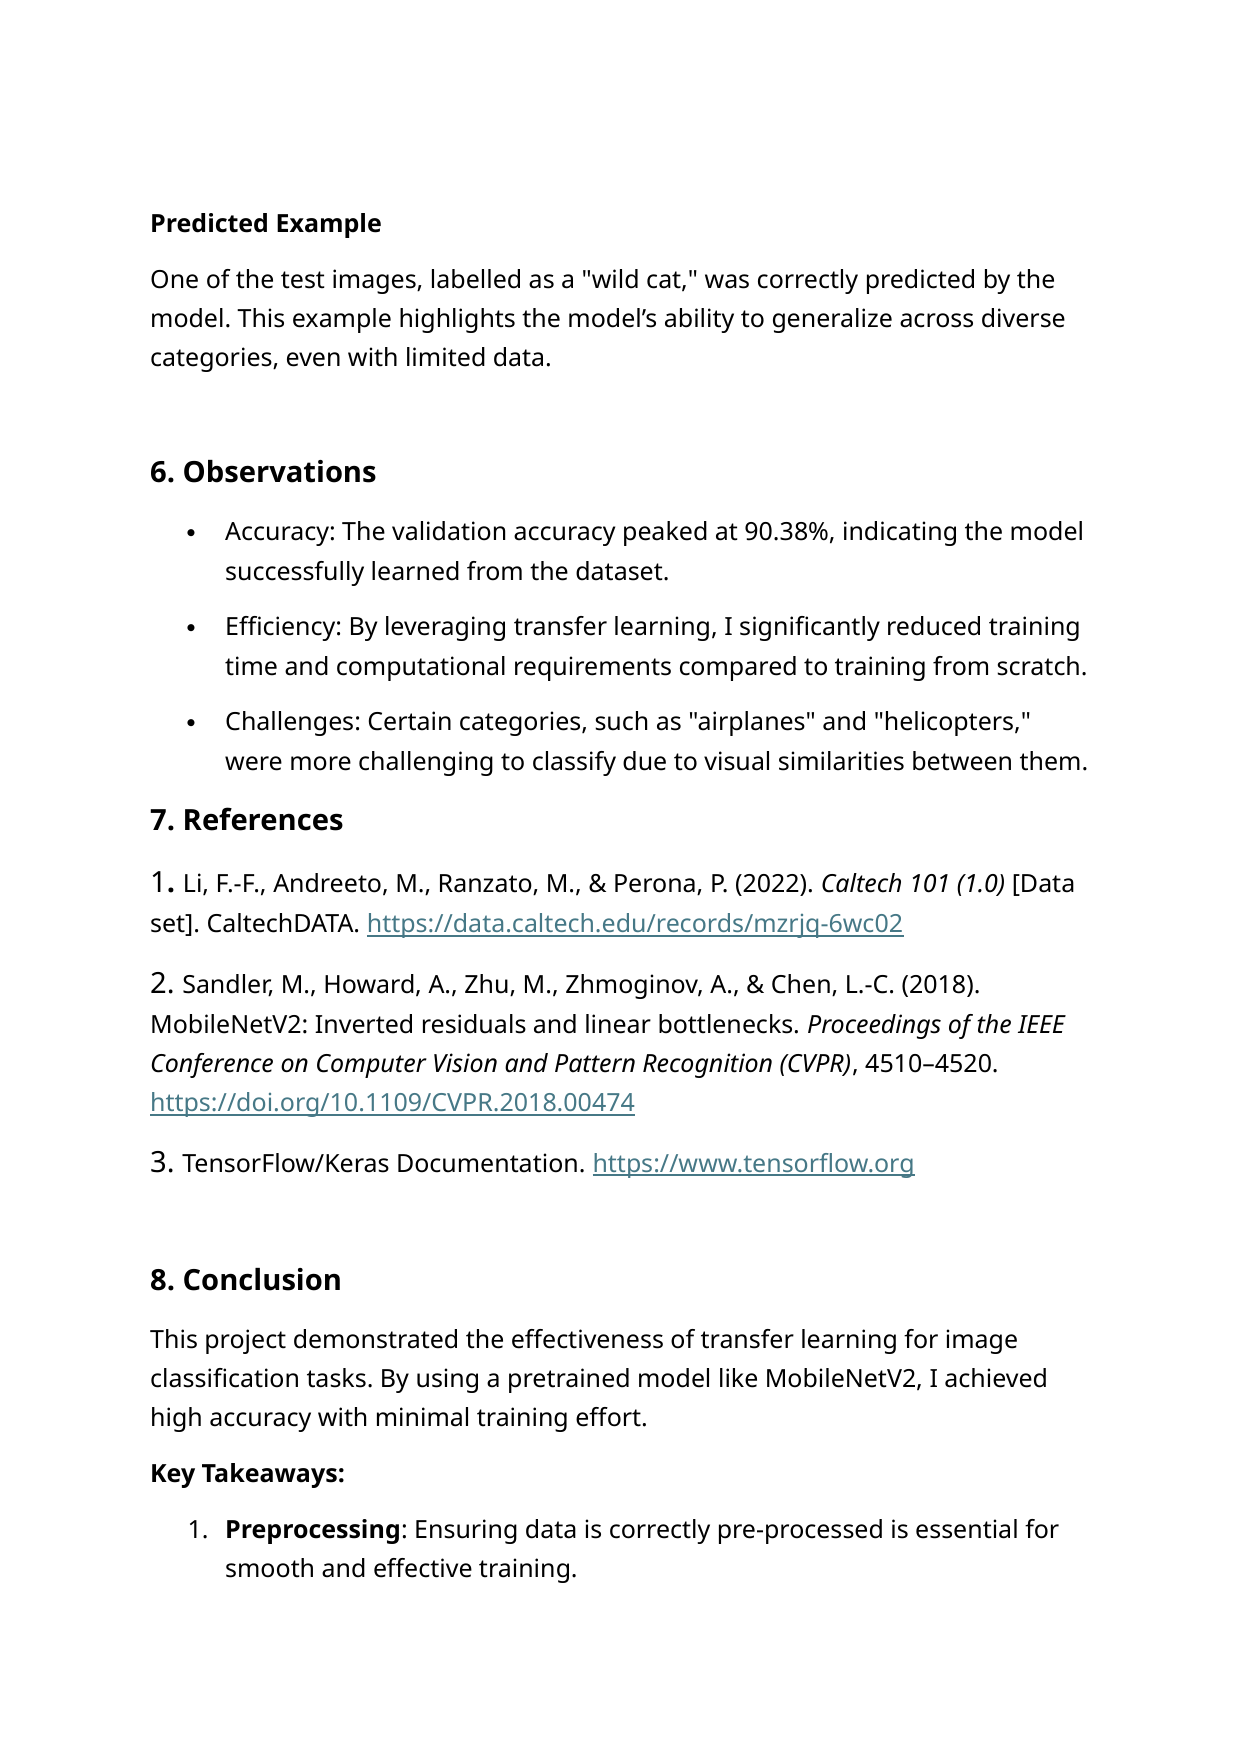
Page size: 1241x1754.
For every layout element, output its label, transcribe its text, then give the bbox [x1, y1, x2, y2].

list Preprocessing: Ensuring data is correctly pre-processed is essential for smooth and effective training. [187, 1511, 1090, 1584]
text 2. Sandler, M., Howard, A., Zhu, M., Zhmoginov, A., & Chen, L.-C. (2018). MobileNetV2: Inverted residuals and linear bottlenecks. Proceedings of the IEEE Conference on Computer Vision and Pattern Recognition (CVPR), 4510–4520. https://doi.org/10.1109/CVPR.2018.00474 [150, 962, 1090, 1119]
text 3. TensorFlow/Keras Documentation. https://www.tensorflow.org [150, 1141, 1090, 1181]
text Predicted Example [150, 206, 1090, 240]
text This project demonstrated the effectiveness of transfer learning for image classification tasks. By using a pretrained model like MobileNetV2, I achieved high accuracy with minimal training effort. [150, 1321, 1090, 1434]
list Challenges: Certain categories, such as "airplanes" and "helicopters," were more challenging to classify due to visual similarities between them. [187, 704, 1090, 777]
text One of the test images, labelled as a "wild cat," was correctly predicted by the model. This example highlights the model’s ability to generalize across diverse categories, even with limited data. [150, 262, 1090, 374]
text 6. Observations [150, 452, 1090, 491]
text 8. Conclusion [150, 1259, 1090, 1299]
text 7. References [150, 799, 1090, 839]
list Accuracy: The validation accuracy peaked at 90.38%, indicating the model successfully learned from the dataset. [187, 514, 1090, 587]
text 1. Li, F.-F., Andreeto, M., Ranzato, M., & Perona, P. (2022). Caltech 101 (1.0) [Data set]. CaltechDATA. https://data.caltech.edu/records/mzrjq-6wc02 [150, 861, 1090, 940]
list Efficiency: By leveraging transfer learning, I significantly reduced training time and computational requirements compared to training from scratch. [187, 609, 1090, 682]
text Key Takeaways: [150, 1455, 1090, 1489]
